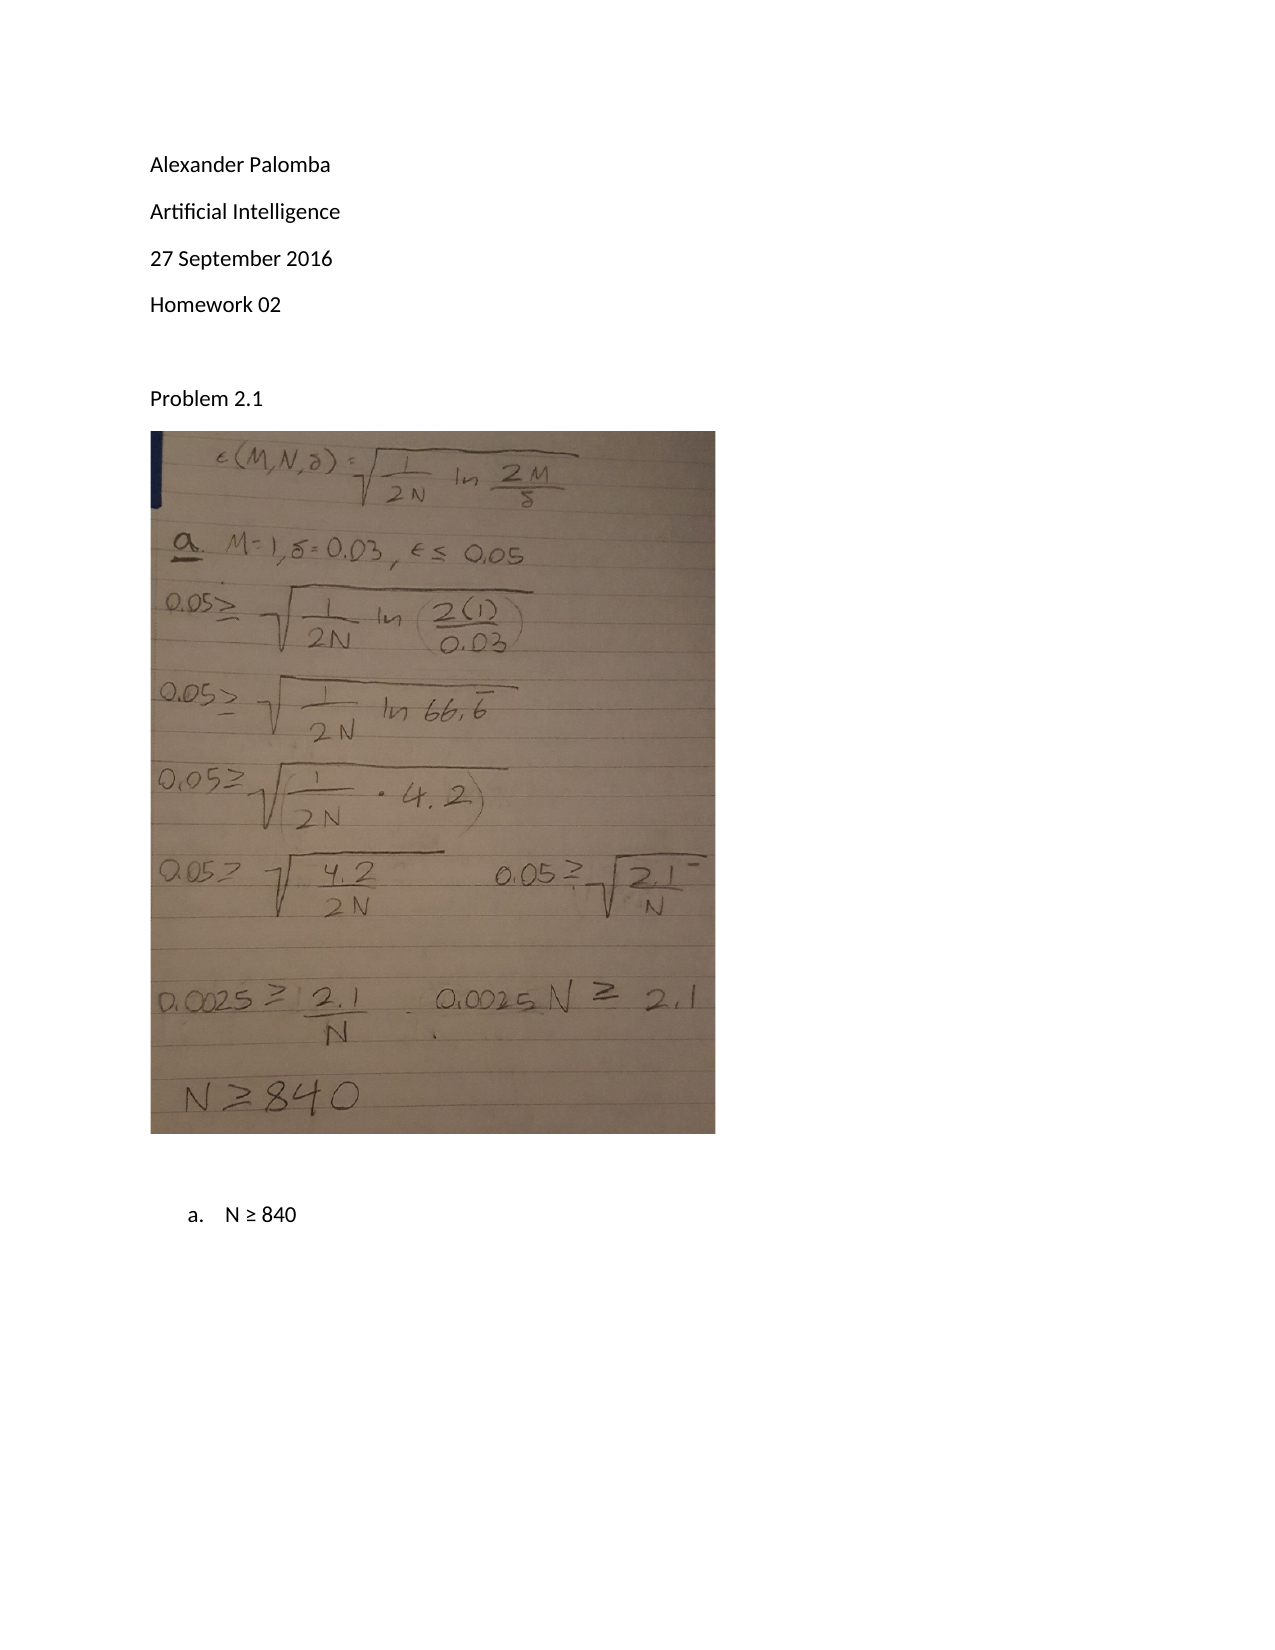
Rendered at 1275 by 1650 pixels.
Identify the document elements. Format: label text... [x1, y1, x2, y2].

text 27 September 2016 [150, 244, 1125, 272]
list N ≥ 840 [187, 1200, 1125, 1228]
text Homework 02 [150, 291, 1125, 319]
text Alexander Palomba [150, 150, 1125, 178]
picture [150, 431, 716, 1134]
text Artificial Intelligence [150, 197, 1125, 225]
text Problem 2.1 [150, 384, 1125, 412]
